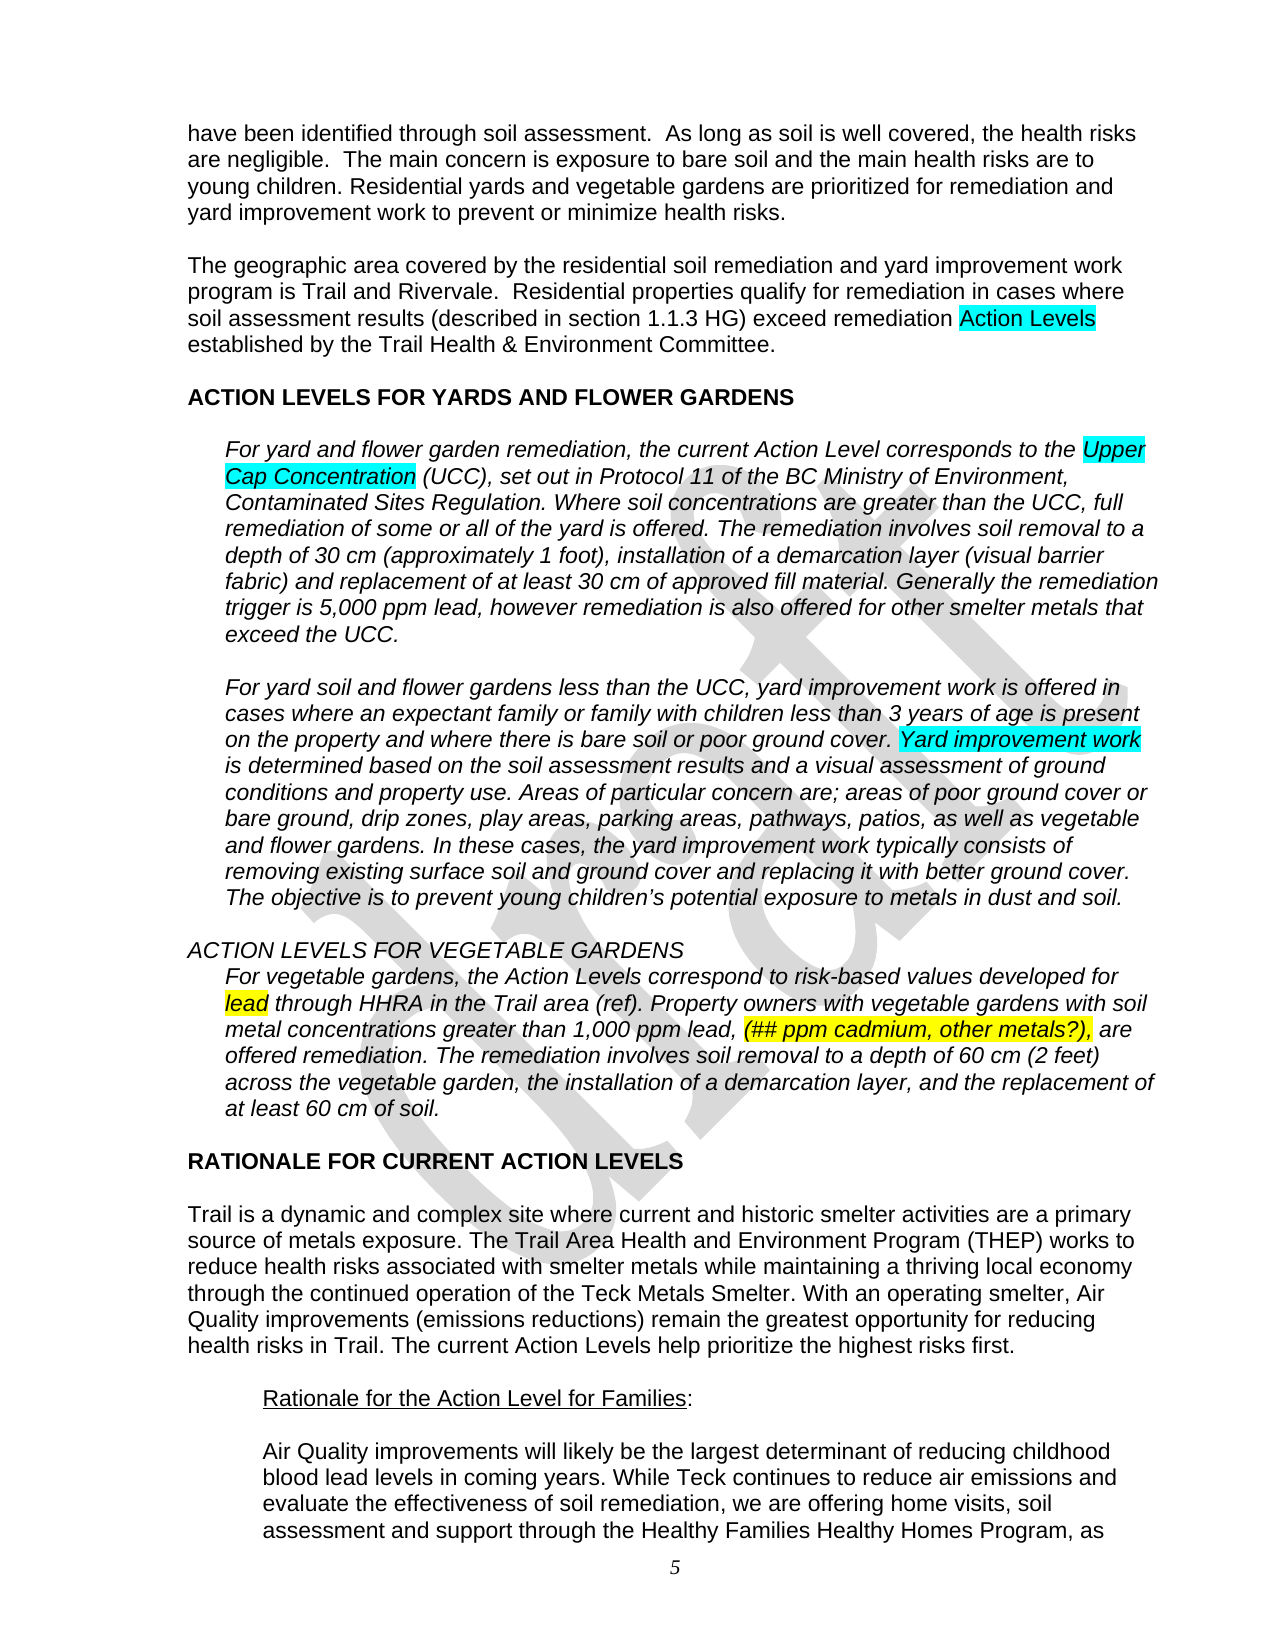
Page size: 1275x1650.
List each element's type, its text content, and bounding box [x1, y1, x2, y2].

list Trail is a dynamic and complex site where current and historic smelter activities are a primary source of metals exposure. The Trail Area Health and Environment Program (THEP) works to reduce health risks associated with smelter metals while maintaining a thriving local economy through the continued operation of the Teck Metals Smelter. With an operating smelter, Air Quality improvements (emissions reductions) remain the greatest opportunity for reducing health risks in Trail. The current Action Levels help prioritize the highest risks first. [187, 1201, 1162, 1359]
subtitle ACTION LEVELS FOR VEGETABLE GARDENS [187, 937, 1162, 963]
text ACTION LEVELS FOR YARDS AND FLOWER GARDENS [187, 383, 1162, 410]
text The geographic area covered by the residential soil remediation and yard improvement work program is Trail and Rivervale. Residential properties qualify for remediation in cases where soil assessment results (described in section 1.1.3 HG) exceed remediation Action Levels established by the Trail Health & Environment Committee. [187, 252, 1162, 357]
list RATIONALE FOR CURRENT ACTION LEVELS [187, 1148, 1162, 1174]
text Rationale for the Action Level for Families: [262, 1385, 1162, 1411]
subtitle For yard soil and flower gardens less than the UCC, yard improvement work is offered in cases where an expectant family or family with children less than 3 years of age is present on the property and where there is bare soil or poor ground cover. Yard improvement work is determined based on the soil assessment results and a visual assessment of ground conditions and property use. Areas of particular concern are; areas of poor ground cover or bare ground, drip zones, play areas, parking areas, pathways, patios, as well as vegetable and flower gardens. In these cases, the yard improvement work typically consists of removing existing surface soil and ground cover and replacing it with better ground cover. The objective is to prevent young children’s potential exposure to metals in dust and soil. [225, 673, 1162, 911]
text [187, 120, 1162, 225]
subtitle For vegetable gardens, the Action Levels correspond to risk-based values developed for lead through HHRA in the Trail area (ref). Property owners with vegetable gardens with soil metal concentrations greater than 1,000 ppm lead, (## ppm cadmium, other metals?), are offered remediation. The remediation involves soil removal to a depth of 60 cm (2 feet) across the vegetable garden, the installation of a demarcation layer, and the replacement of at least 60 cm of soil. [225, 963, 1162, 1121]
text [262, 1438, 1162, 1543]
subtitle For yard and flower garden remediation, the current Action Level corresponds to the Upper Cap Concentration (UCC), set out in Protocol 11 of the BC Ministry of Environment, Contaminated Sites Regulation. Where soil concentrations are greater than the UCC, full remediation of some or all of the yard is offered. The remediation involves soil removal to a depth of 30 cm (approximately 1 foot), installation of a demarcation layer (visual barrier fabric) and replacement of at least 30 cm of approved fill material. Generally the remediation trigger is 5,000 ppm lead, however remediation is also offered for other smelter metals that exceed the UCC. [225, 436, 1162, 647]
